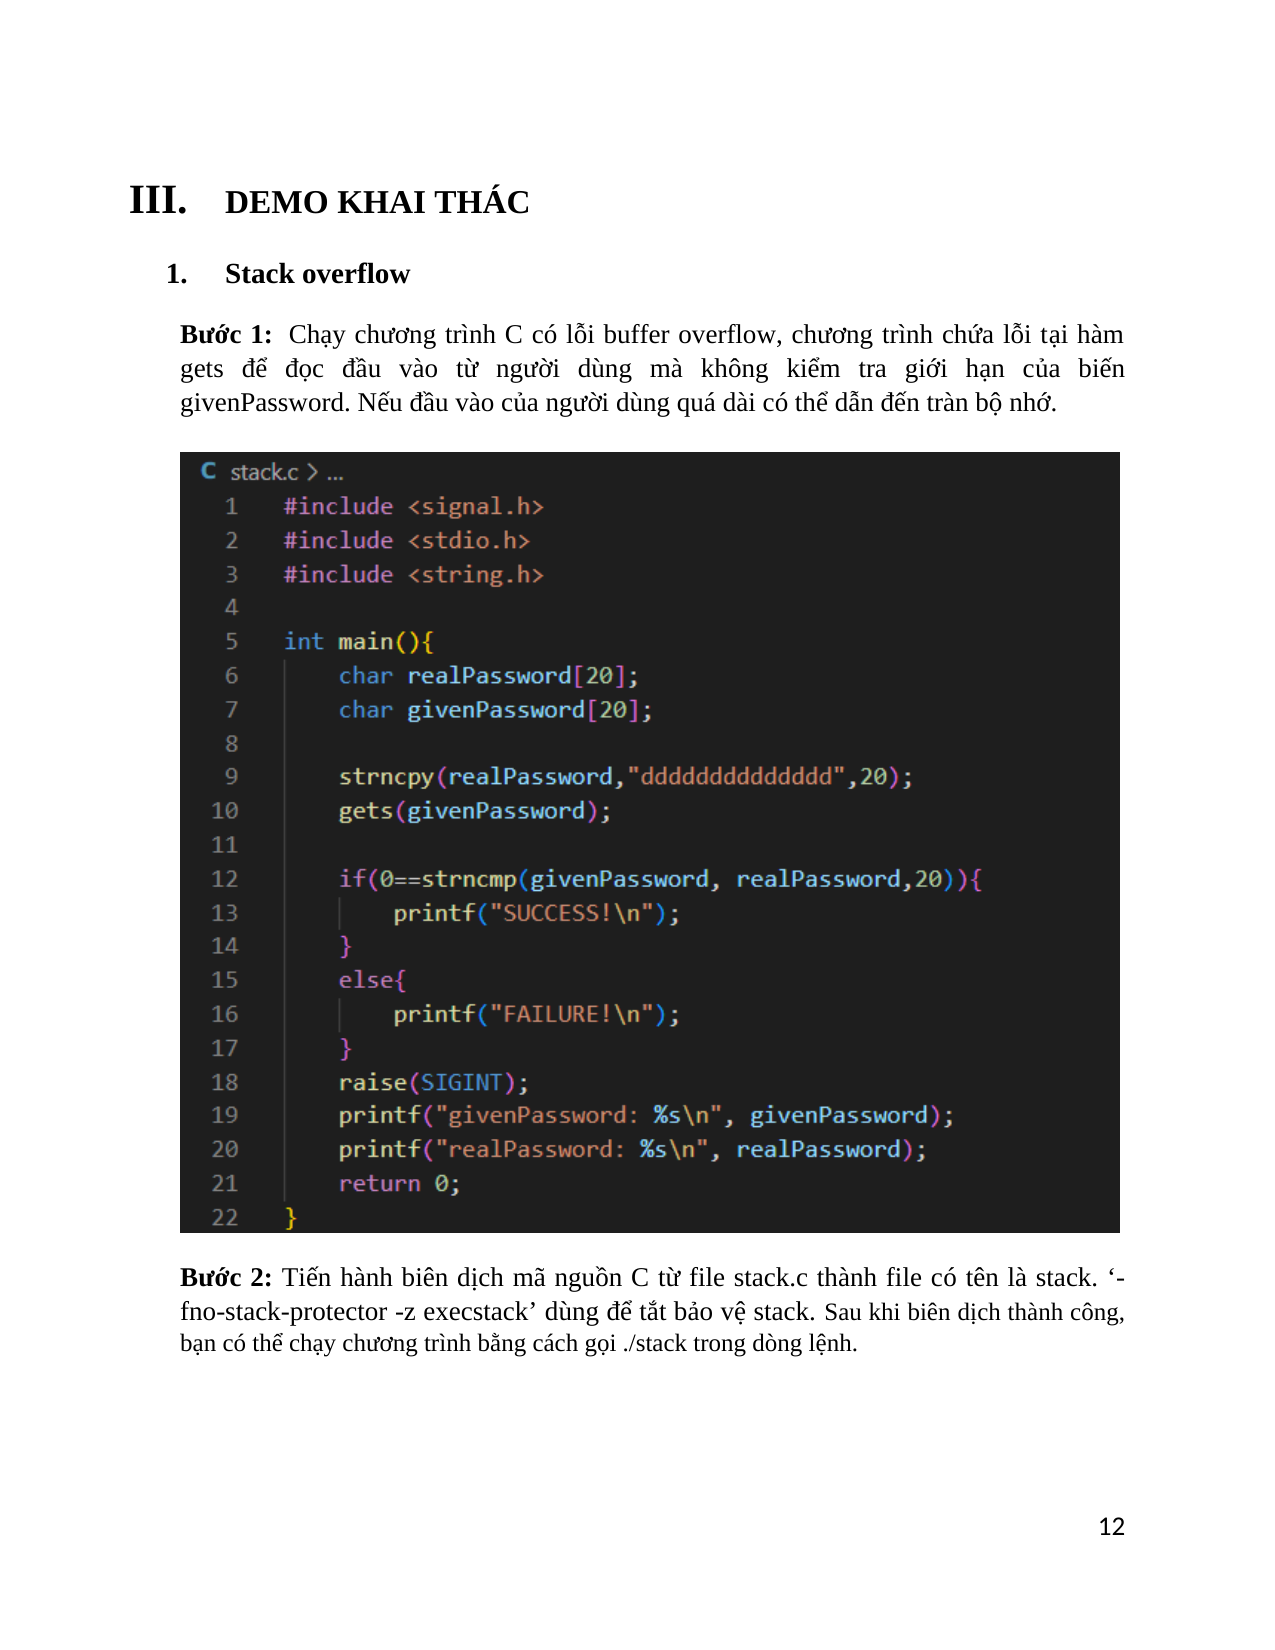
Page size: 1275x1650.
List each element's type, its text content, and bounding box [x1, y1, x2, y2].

text Bước 1: Chạy chương trình C có lỗi buffer overflow, chương trình chứa lỗi tại hàm gets để đọc đầu vào từ người dùng mà không kiểm tra giới hạn của biến givenPassword. Nếu đầu vào của người dùng quá dài có thể dẫn đến tràn bộ nhớ. [180, 318, 1125, 417]
subtitle DEMO KHAI THÁC [187, 175, 1125, 223]
text Bước 2: Tiến hành biên dịch mã nguồn C từ file stack.c thành file có tên là stack. ‘-fno-stack-protector -z execstack’ dùng để tắt bảo vệ stack. Sau khi biên dịch thành công, bạn có thể chạy chương trình bằng cách gọi ./stack trong dòng lệnh. [180, 1261, 1125, 1357]
picture [180, 452, 1120, 1233]
subtitle Stack overflow [187, 256, 1125, 289]
